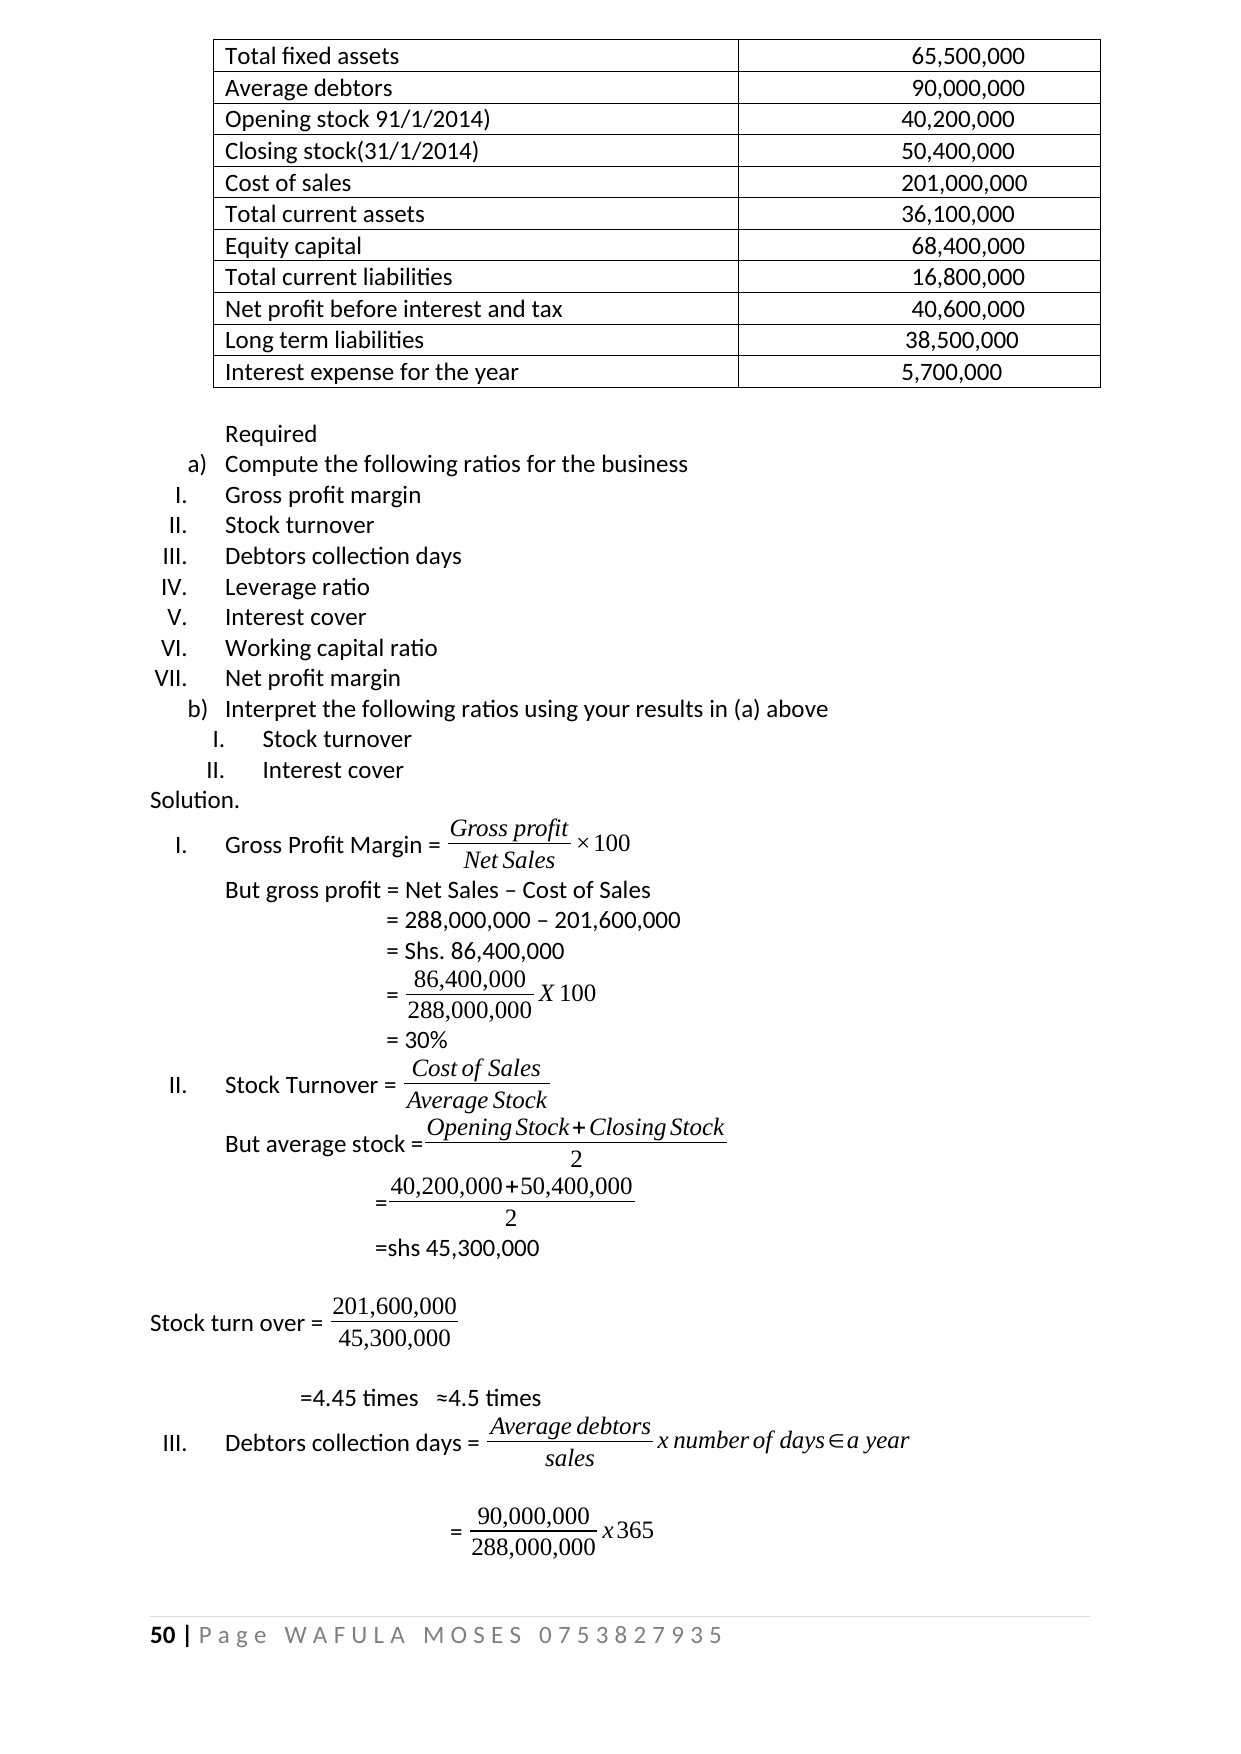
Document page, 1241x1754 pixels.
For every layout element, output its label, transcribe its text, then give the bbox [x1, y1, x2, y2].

list Working capital ratio [187, 632, 1090, 662]
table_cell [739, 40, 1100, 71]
list Compute the following ratios for the business [187, 449, 1090, 479]
list Stock turnover [225, 723, 1090, 754]
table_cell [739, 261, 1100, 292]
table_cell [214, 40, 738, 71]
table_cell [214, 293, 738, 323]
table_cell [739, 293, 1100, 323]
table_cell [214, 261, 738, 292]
list Debtors collection days [187, 540, 1090, 571]
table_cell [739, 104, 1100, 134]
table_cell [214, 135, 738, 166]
text b) Interpret the following ratios using your results in (a) above [187, 693, 1090, 723]
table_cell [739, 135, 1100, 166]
list Interest cover [187, 601, 1090, 632]
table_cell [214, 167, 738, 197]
text = 30% [150, 1024, 1090, 1055]
list Interest cover [225, 754, 1090, 784]
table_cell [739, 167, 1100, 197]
text =shs 45,300,000 [150, 1232, 1090, 1262]
list Gross Profit Margin = [187, 815, 1090, 874]
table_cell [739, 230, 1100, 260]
text = [225, 965, 1090, 1024]
text =4.45 times ≈4.5 times [150, 1382, 1090, 1413]
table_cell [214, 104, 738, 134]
list Leverage ratio [187, 571, 1090, 601]
text Solution. [150, 784, 1090, 815]
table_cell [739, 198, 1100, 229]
text But gross profit = Net Sales – Cost of Sales [225, 874, 1090, 904]
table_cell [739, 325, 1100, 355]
list Stock Turnover = [187, 1055, 1090, 1114]
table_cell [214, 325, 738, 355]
list Debtors collection days = [187, 1413, 1090, 1472]
list = [450, 1502, 1090, 1561]
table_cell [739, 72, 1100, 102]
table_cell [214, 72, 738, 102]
list Gross profit margin [187, 479, 1090, 510]
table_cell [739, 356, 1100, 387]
text = Shs. 86,400,000 [225, 935, 1090, 965]
text = [150, 1173, 1090, 1232]
text Stock turn over = [150, 1293, 1090, 1352]
list But average stock = [225, 1114, 1090, 1173]
list Net profit margin [187, 662, 1090, 693]
text Required [150, 418, 1090, 449]
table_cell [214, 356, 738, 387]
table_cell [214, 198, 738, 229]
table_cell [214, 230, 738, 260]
list Stock turnover [187, 510, 1090, 540]
text = 288,000,000 – 201,600,000 [225, 904, 1090, 935]
